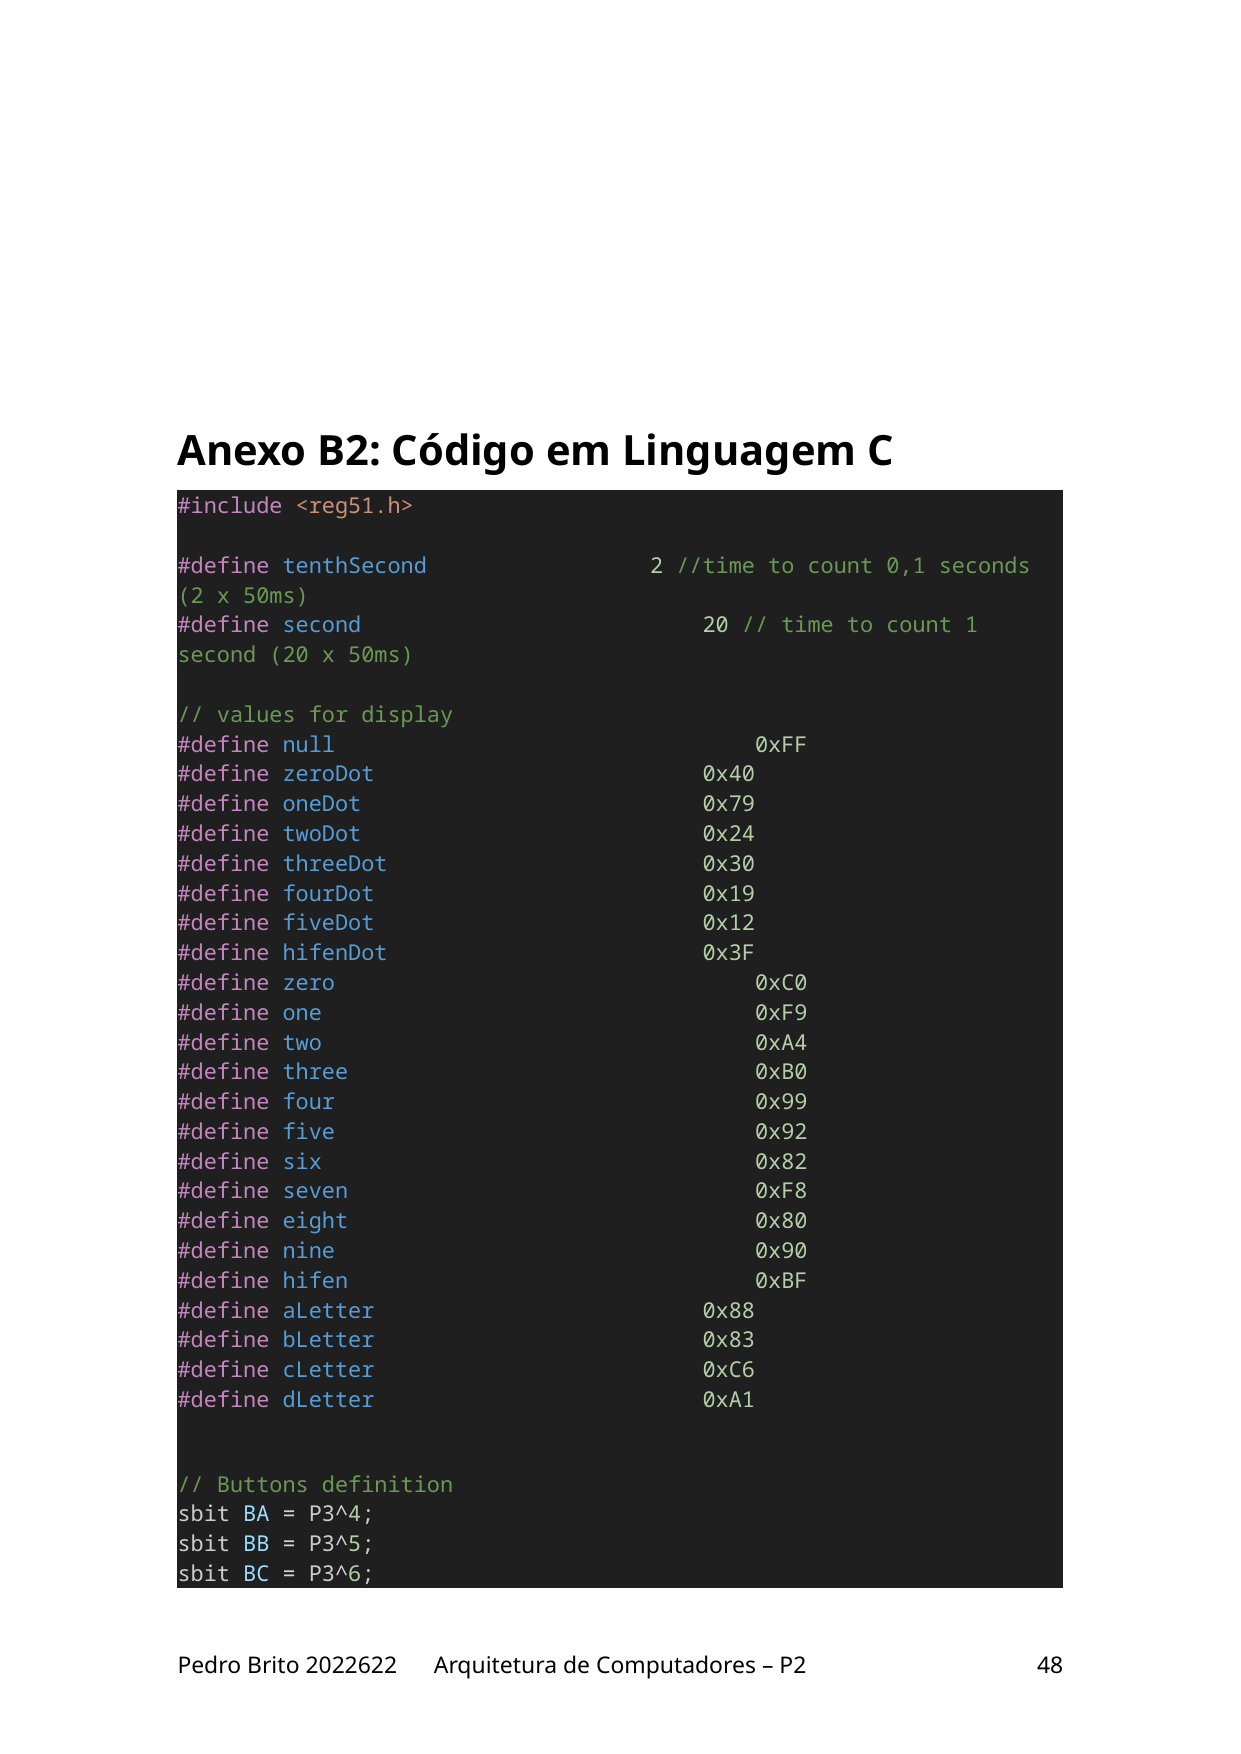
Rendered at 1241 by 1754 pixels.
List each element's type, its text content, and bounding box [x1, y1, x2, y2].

text #define threeDot 0x30 [177, 848, 1063, 877]
text #define zero 0xC0 [177, 967, 1063, 997]
text #define second 20 // time to count 1 second (20 x 50ms) [177, 609, 1063, 669]
text #include <reg51.h> [177, 490, 1063, 520]
text sbit BC = P3^6; [177, 1558, 1063, 1588]
text #define null 0xFF [177, 728, 1063, 758]
text #define fourDot 0x19 [177, 877, 1063, 907]
text // Buttons definition [177, 1468, 1063, 1498]
text #define one 0xF9 [177, 997, 1063, 1026]
text #define bLetter 0x83 [177, 1324, 1063, 1354]
text sbit BB = P3^5; [177, 1528, 1063, 1558]
text #define twoDot 0x24 [177, 818, 1063, 848]
text // values for display [177, 699, 1063, 728]
text #define zeroDot 0x40 [177, 758, 1063, 788]
text #define tenthSecond 2 //time to count 0,1 seconds (2 x 50ms) [177, 550, 1063, 609]
text #define five 0x92 [177, 1116, 1063, 1146]
text #define hifenDot 0x3F [177, 937, 1063, 967]
text #define two 0xA4 [177, 1026, 1063, 1056]
text #define cLetter 0xC6 [177, 1354, 1063, 1384]
text #define three 0xB0 [177, 1056, 1063, 1086]
text #define dLetter 0xA1 [177, 1384, 1063, 1414]
text #define hifen 0xBF [177, 1265, 1063, 1294]
subtitle Anexo B2: Código em Linguagem C [177, 421, 1063, 477]
text #define oneDot 0x79 [177, 788, 1063, 818]
text sbit BA = P3^4; [177, 1498, 1063, 1528]
text #define eight 0x80 [177, 1205, 1063, 1235]
text #define fiveDot 0x12 [177, 907, 1063, 937]
text #define four 0x99 [177, 1086, 1063, 1116]
text #define nine 0x90 [177, 1235, 1063, 1265]
text #define aLetter 0x88 [177, 1294, 1063, 1324]
text #define six 0x82 [177, 1146, 1063, 1175]
text #define seven 0xF8 [177, 1175, 1063, 1205]
